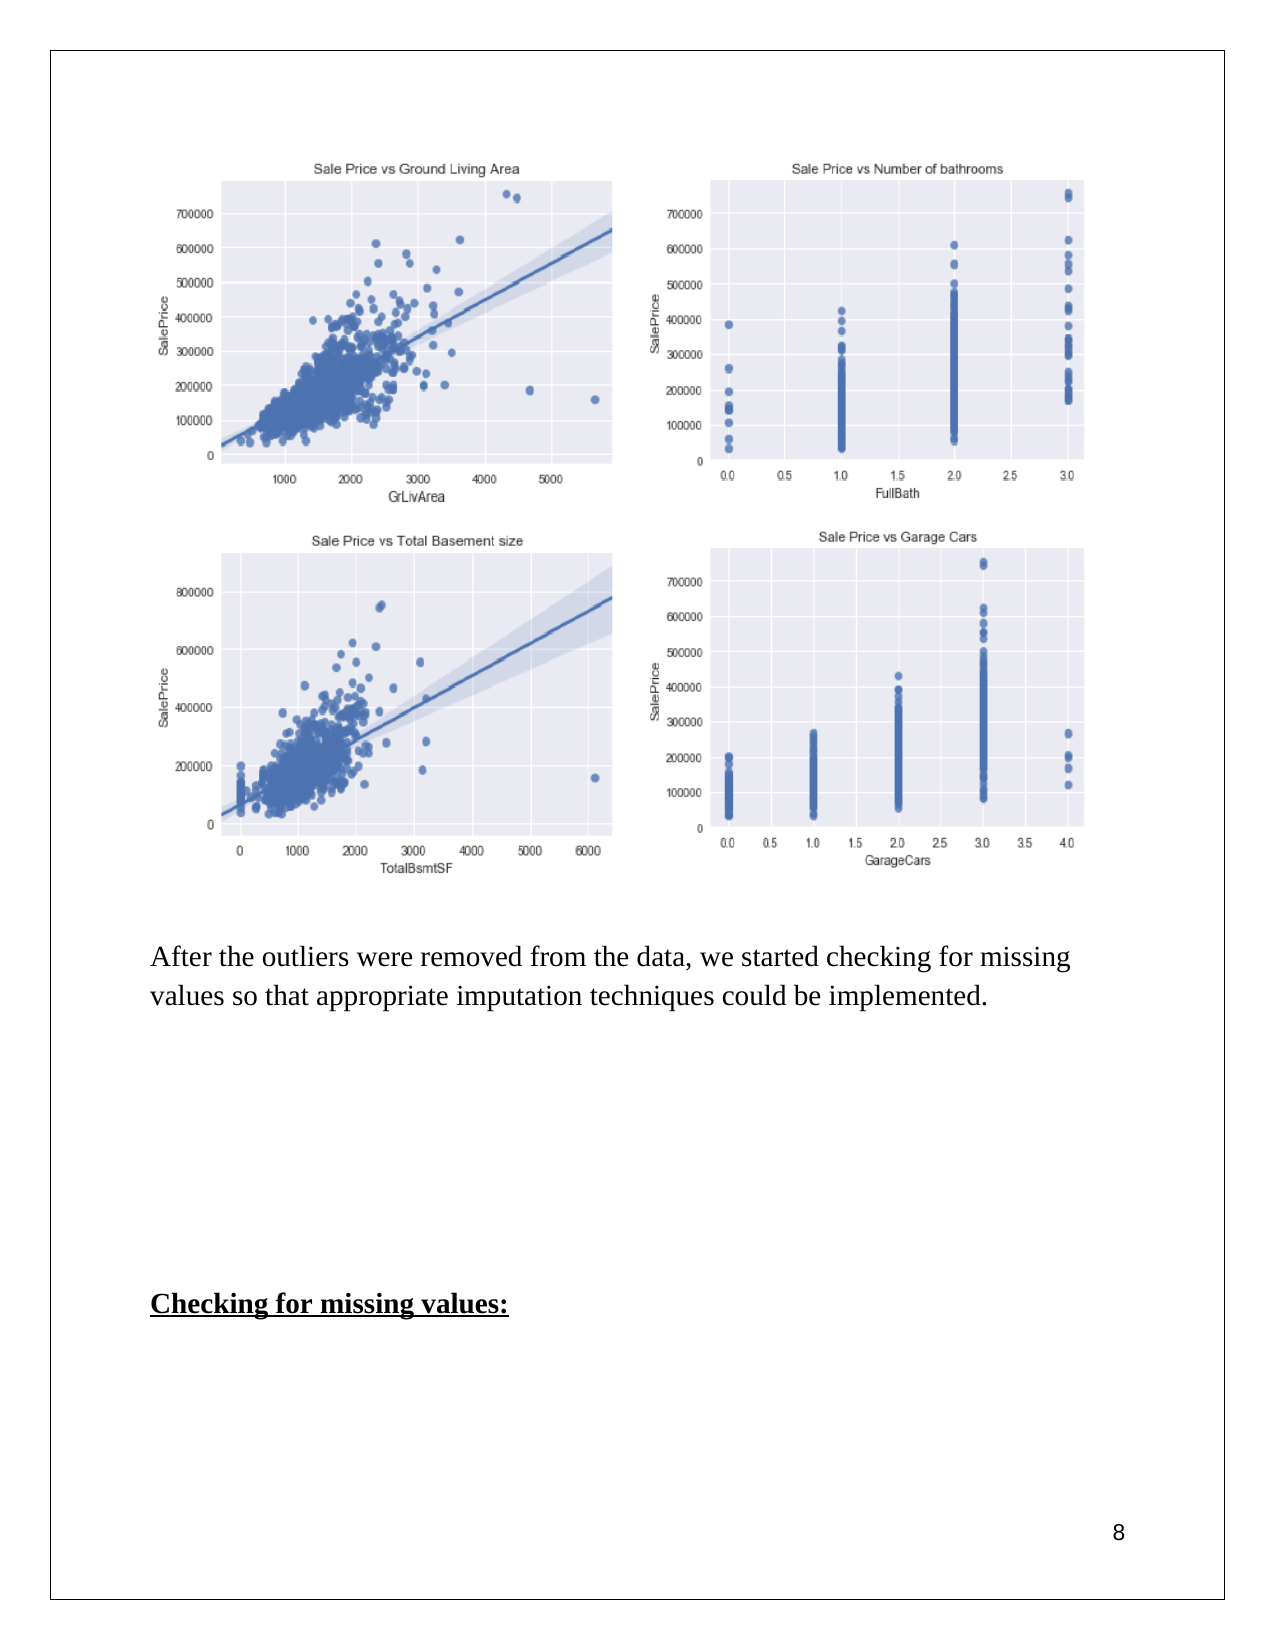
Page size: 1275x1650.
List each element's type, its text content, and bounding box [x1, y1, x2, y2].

text Checking for missing values: [150, 1286, 1125, 1320]
text After the outliers were removed from the data, we started checking for missing values so that appropriate imputation techniques could be implemented. [150, 939, 1125, 1011]
picture [150, 150, 1115, 876]
